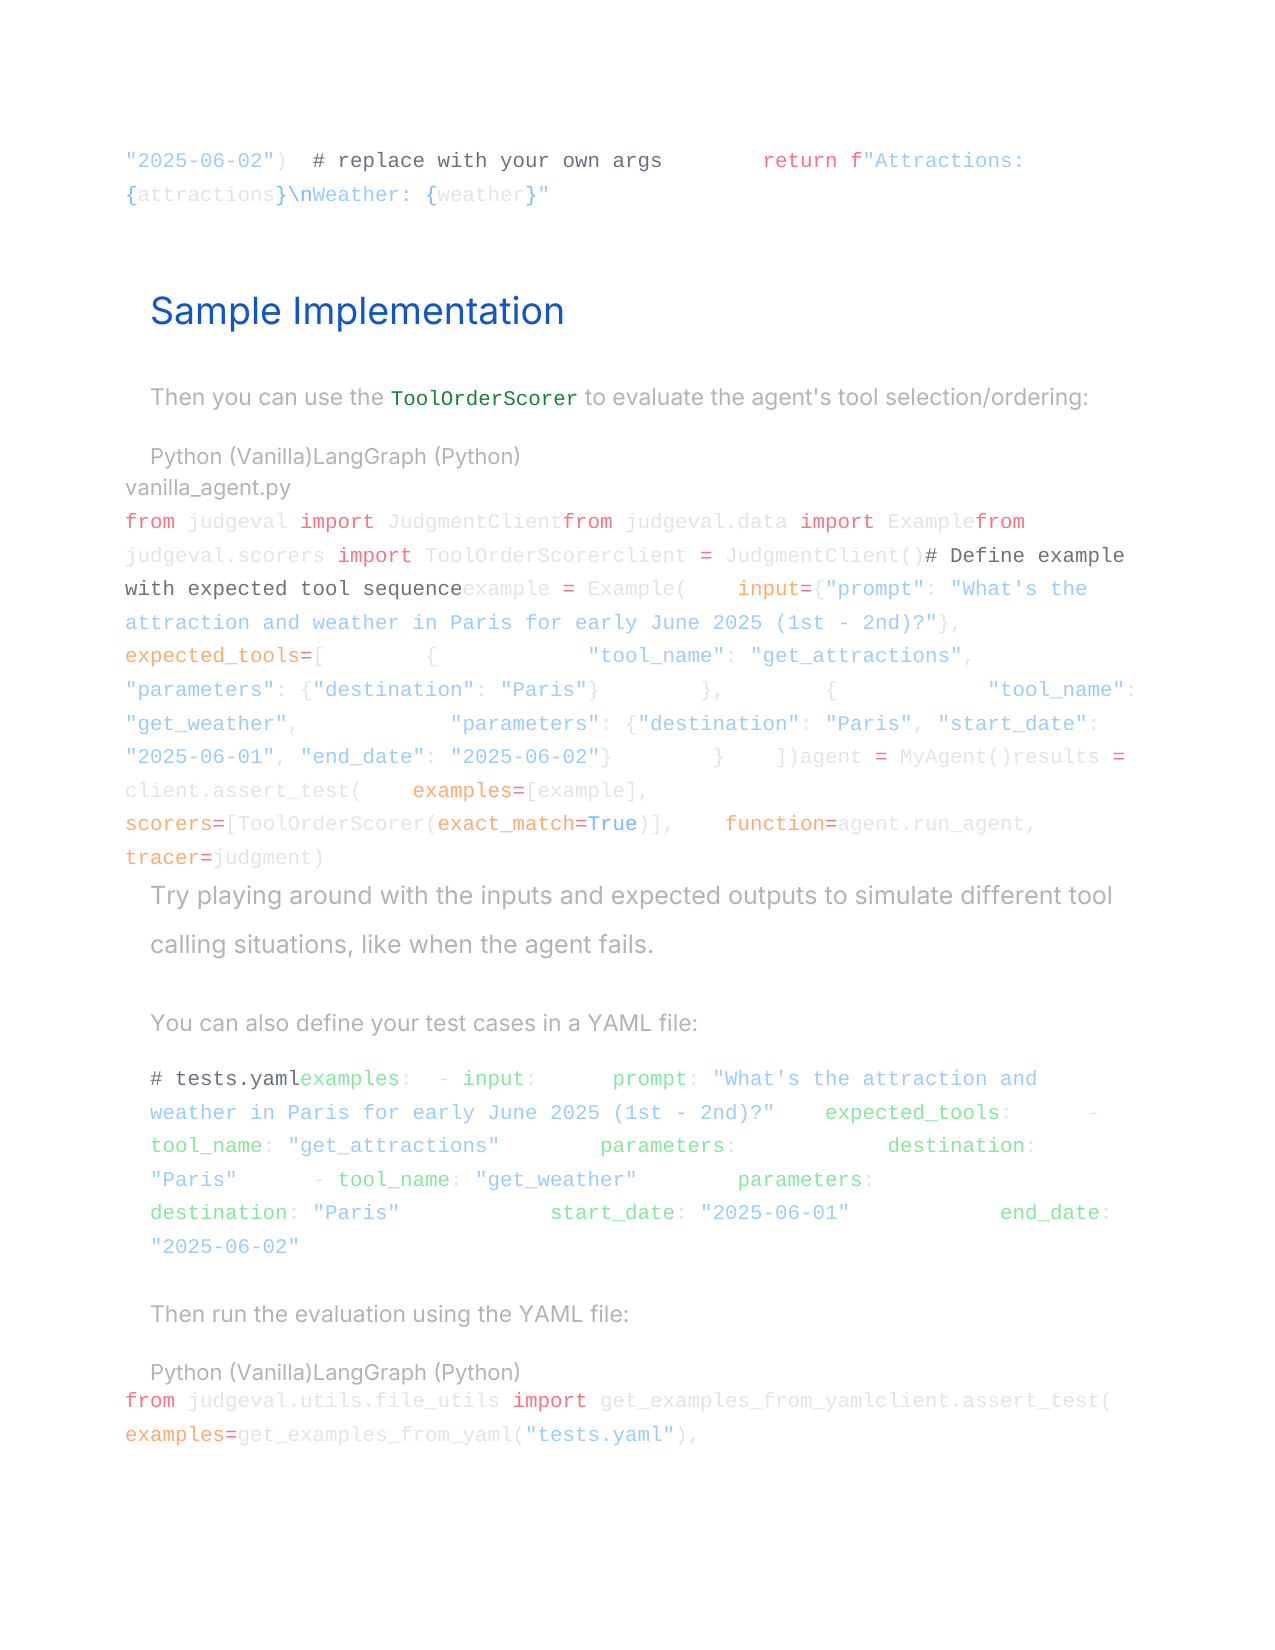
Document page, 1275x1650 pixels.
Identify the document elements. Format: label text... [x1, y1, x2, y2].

text Python (Vanilla)LangGraph (Python) [150, 443, 1125, 470]
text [125, 1390, 1150, 1447]
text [125, 150, 1150, 207]
text vanilla_agent.py [125, 474, 1150, 500]
text You can also define your test cases in a YAML file: [150, 1009, 1125, 1037]
text Python (Vanilla)LangGraph (Python) [150, 1359, 1125, 1386]
text Then run the evaluation using the YAML file: [150, 1301, 1125, 1328]
text Try playing around with the inputs and expected outputs to simulate different tool calling situations, like when the agent fails. [150, 880, 1125, 959]
subtitle Sample Implementation [150, 288, 1125, 333]
text from judgeval import JudgmentClientfrom judgeval.data import Examplefrom judgeval.scorers import ToolOrderScorerclient = JudgmentClient()# Define example with expected tool sequenceexample = Example( input={"prompt": "What's the attraction and weather in Paris for early June 2025 (1st - 2nd)?"}, expected_tools=[ { "tool_name": "get_attractions", "parameters": {"destination": "Paris"} }, { "tool_name": "get_weather", "parameters": {"destination": "Paris", "start_date": "2025-06-01", "end_date": "2025-06-02"} } ])agent = MyAgent()results = client.assert_test( examples=[example], scorers=[ToolOrderScorer(exact_match=True)], function=agent.run_agent, tracer=judgment) [125, 511, 1150, 870]
text Then you can use the ToolOrderScorer to evaluate the agent's tool selection/ordering: [150, 384, 1125, 412]
text # tests.yamlexamples: - input: prompt: "What's the attraction and weather in Paris for early June 2025 (1st - 2nd)?" expected_tools: - tool_name: "get_attractions" parameters: destination: "Paris" - tool_name: "get_weather" parameters: destination: "Paris" start_date: "2025-06-01" end_date: "2025-06-02" [150, 1068, 1125, 1259]
